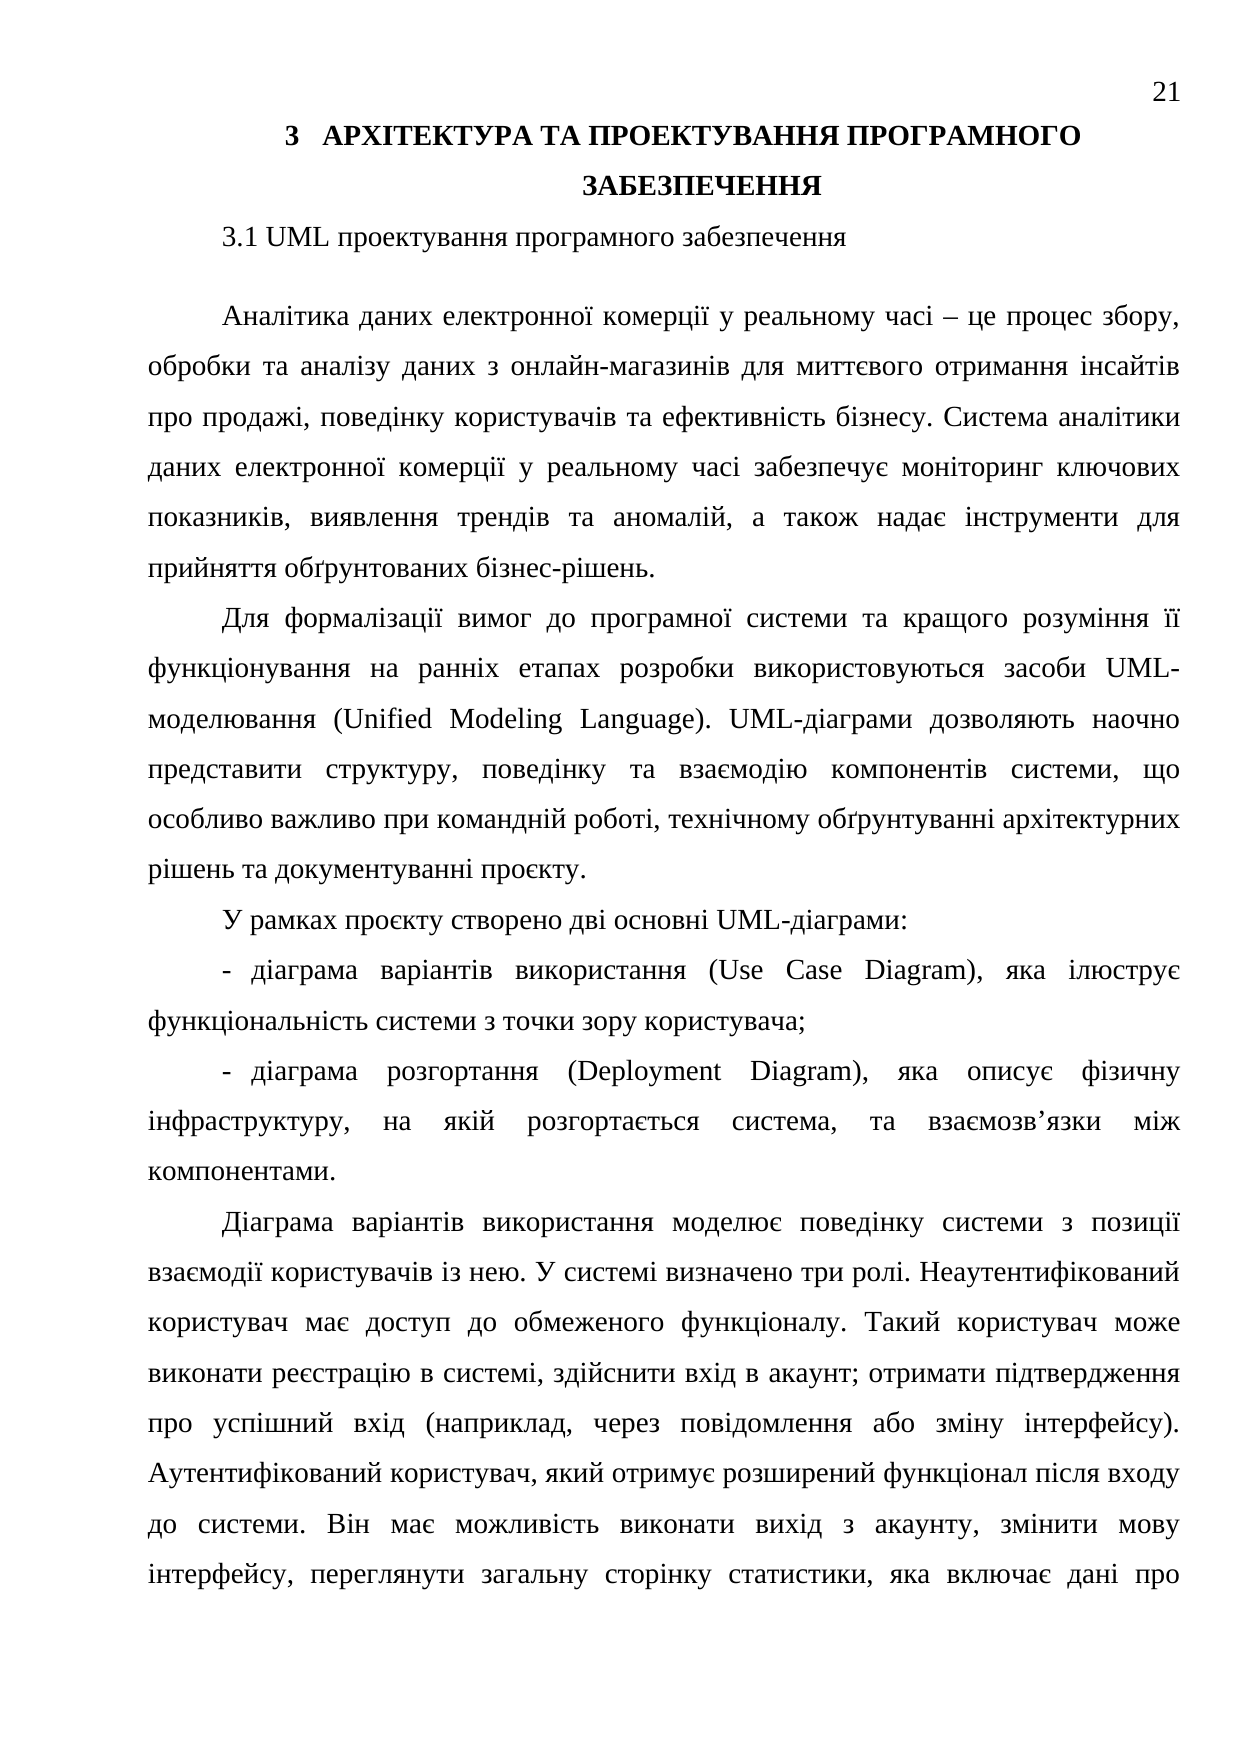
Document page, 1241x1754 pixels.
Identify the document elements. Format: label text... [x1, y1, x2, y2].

list діаграма варіантів використання (Use Case Diagram), яка ілюструє функціональність системи з точки зору користувача; [148, 952, 1181, 1036]
subtitle UML проектування програмного забезпечення [222, 219, 1181, 252]
subtitle Архітектура та проектування програмного забезпечення [185, 118, 1181, 202]
text У рамках проєкту створено дві основні UML-діаграми: [148, 902, 1181, 936]
list діаграма розгортання (Deployment Diagram), яка описує фізичну інфраструктуру, на якій розгортається система, та взаємозв’язки між компонентами. [148, 1053, 1181, 1187]
text Для формалізації вимог до програмної системи та кращого розуміння її функціонування на ранніх етапах розробки використовуються засоби UML-моделювання (Unified Modeling Language). UML-діаграми дозволяють наочно представити структуру, поведінку та взаємодію компонентів системи, що особливо важливо при командній роботі, технічному обґрунтуванні архітектурних рішень та документуванні проєкту. [148, 600, 1181, 885]
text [148, 1204, 1181, 1589]
text Аналітика даних електронної комерції у реальному часі – це процес збору, обробки та аналізу даних з онлайн-магазинів для миттєвого отримання інсайтів про продажі, поведінку користувачів та ефективність бізнесу. Система аналітики даних електронної комерції у реальному часі забезпечує моніторинг ключових показників, виявлення трендів та аномалій, а також надає інструменти для прийняття обґрунтованих бізнес-рішень. [148, 298, 1181, 583]
